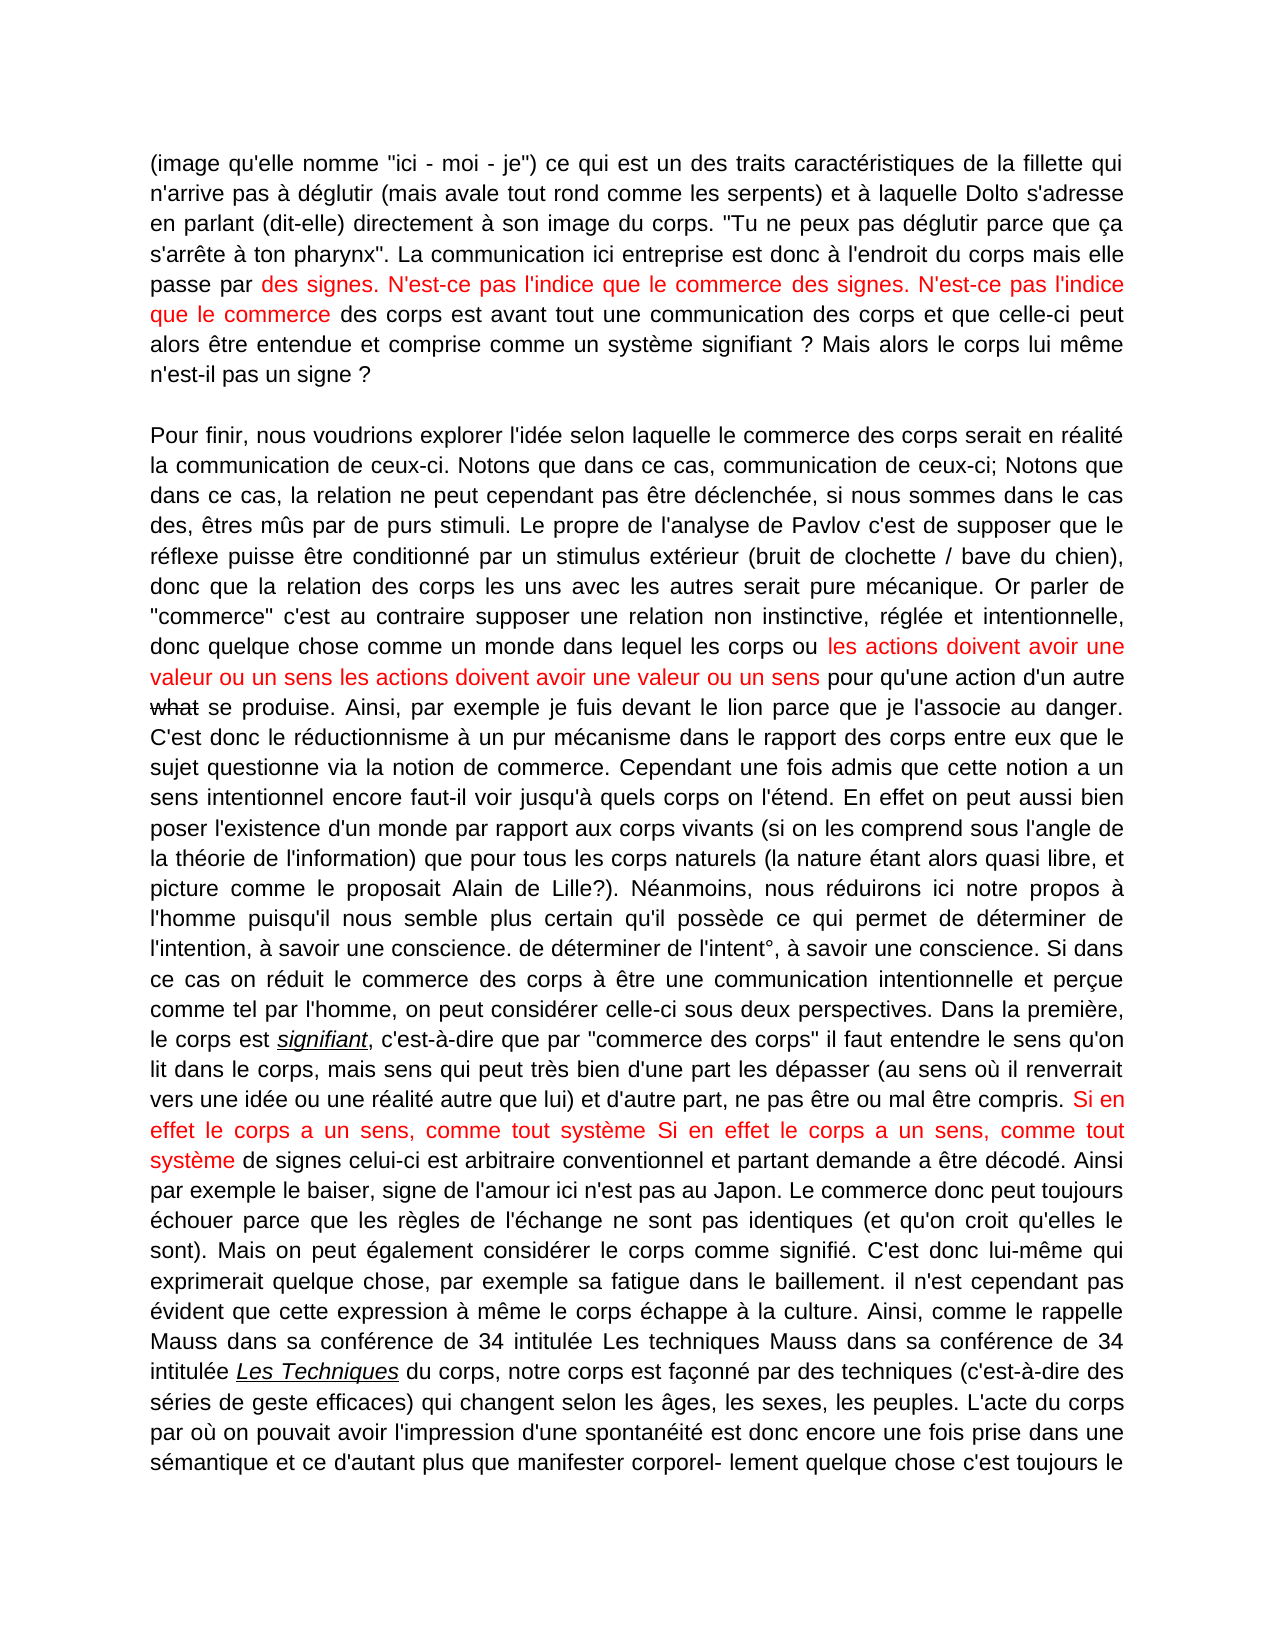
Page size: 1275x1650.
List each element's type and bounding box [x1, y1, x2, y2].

text [150, 150, 1125, 388]
text [150, 422, 1125, 1475]
